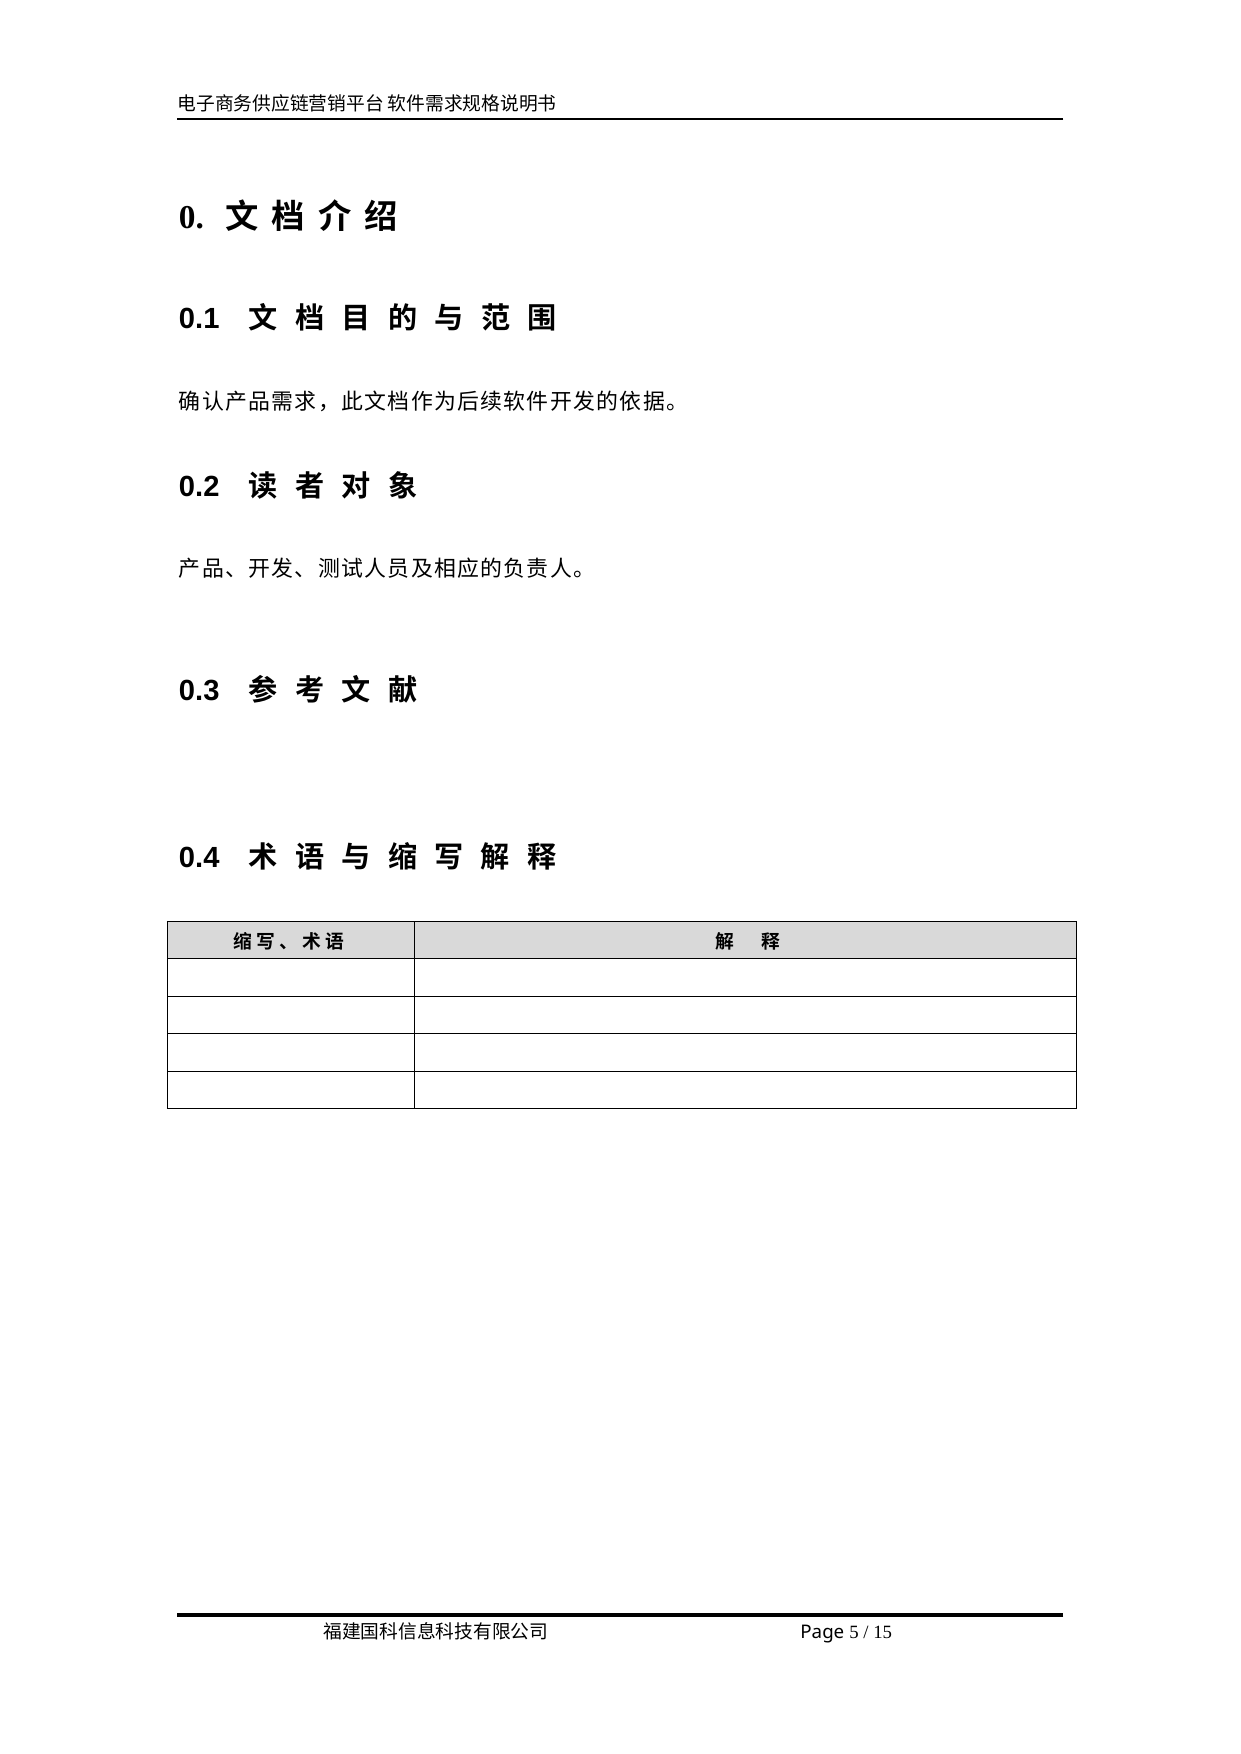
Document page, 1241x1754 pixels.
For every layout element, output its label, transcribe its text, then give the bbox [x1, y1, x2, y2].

subtitle 0.1 文档目的与范围 [179, 279, 1061, 352]
subtitle 0.4 术语与缩写解释 [179, 819, 1061, 892]
text 产品、开发、测试人员及相应的负责人。 [179, 549, 1061, 585]
subtitle 0.2 读者对象 [179, 447, 1061, 520]
table_header 缩写、术语 [168, 922, 414, 958]
subtitle 0.3 参考文献 [179, 651, 1061, 724]
table_cell [168, 959, 414, 996]
text 确认产品需求，此文档作为后续软件开发的依据。 [179, 381, 1061, 418]
table_cell [168, 997, 414, 1033]
table_cell [168, 1072, 414, 1108]
table_cell [415, 997, 1076, 1033]
table_cell [168, 1034, 414, 1071]
table_cell [415, 1072, 1076, 1108]
table_cell [415, 959, 1076, 996]
table_header 解 释 [415, 922, 1076, 958]
table_cell [415, 1034, 1076, 1071]
subtitle 0. 文档介绍 [179, 177, 1061, 250]
